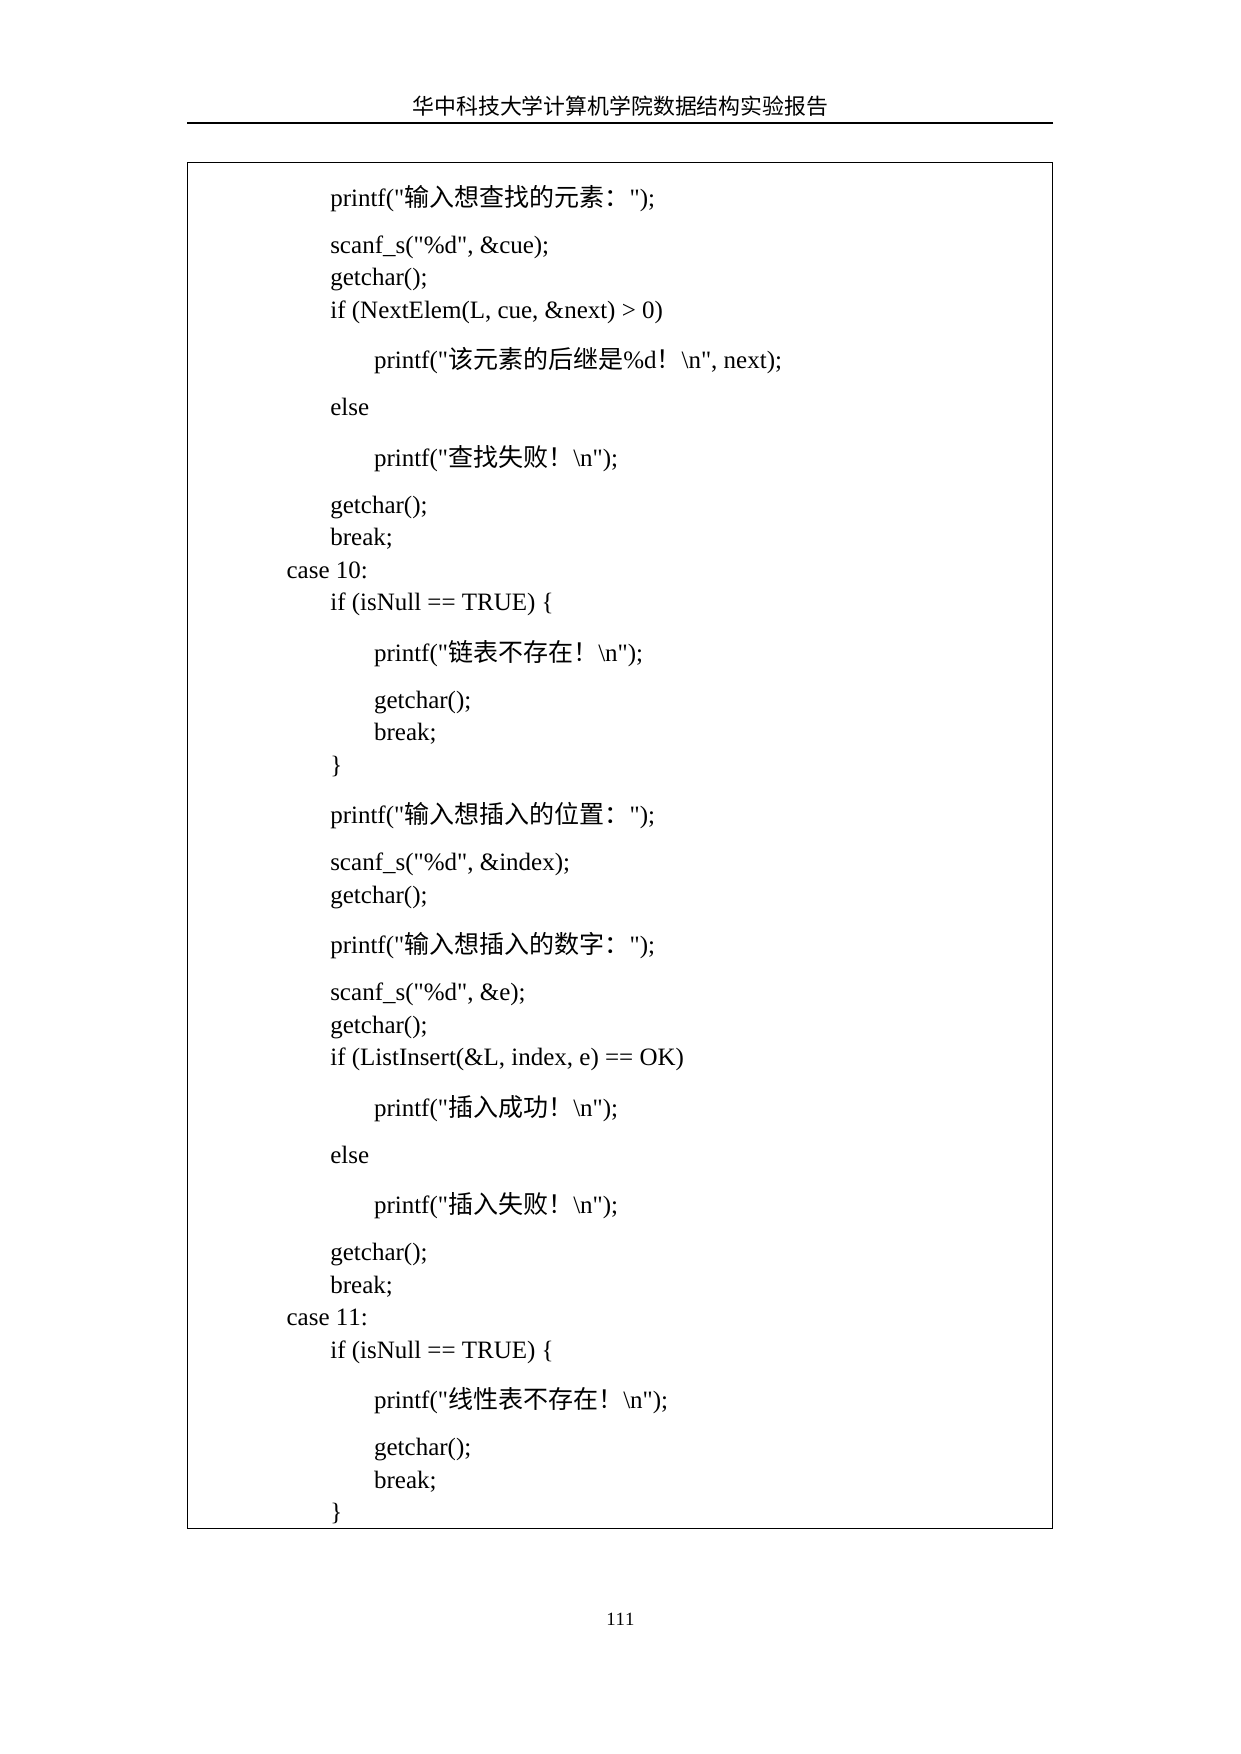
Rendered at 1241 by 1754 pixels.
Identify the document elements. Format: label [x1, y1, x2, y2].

table_header [188, 163, 1052, 1528]
